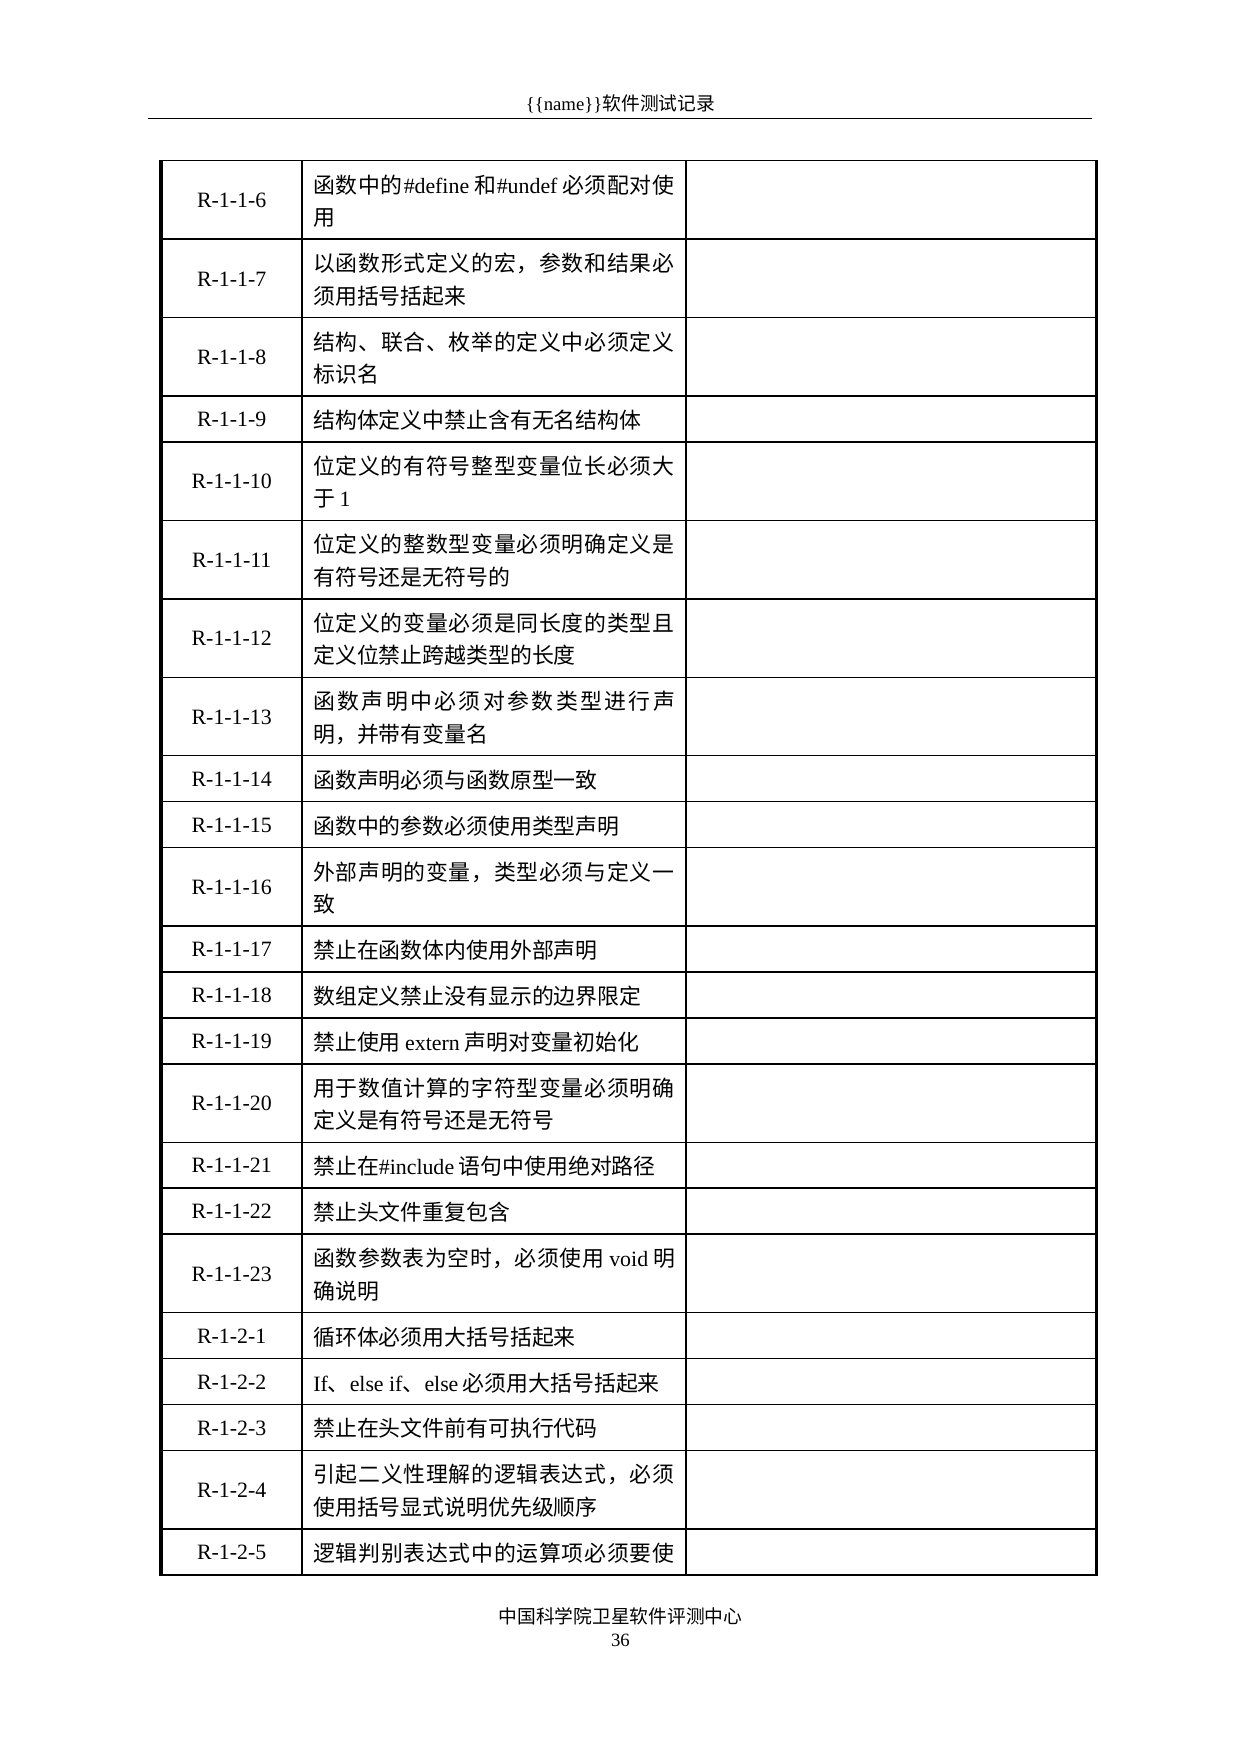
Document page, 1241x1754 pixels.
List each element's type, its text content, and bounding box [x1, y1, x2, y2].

table_cell R-1-1-16 [163, 848, 301, 925]
table_cell [687, 397, 1095, 441]
table_cell [687, 1235, 1095, 1312]
table_cell R-1-1-9 [163, 397, 301, 441]
table_cell [687, 678, 1095, 755]
table_cell 函数参数表为空时，必须使用void明确说明 [303, 1235, 685, 1312]
table_cell R-1-1-7 [163, 240, 301, 317]
table_cell [687, 521, 1095, 598]
table_cell R-1-1-15 [163, 802, 301, 847]
table_cell 位定义的变量必须是同长度的类型且定义位禁止跨越类型的长度 [303, 600, 685, 676]
table_cell R-1-1-18 [163, 973, 301, 1017]
table_cell 函数中的#define和#undef必须配对使用 [303, 161, 685, 238]
table_cell 禁止使用extern声明对变量初始化 [303, 1019, 685, 1063]
table_cell R-1-1-20 [163, 1065, 301, 1141]
table_cell 以函数形式定义的宏，参数和结果必须用括号括起来 [303, 240, 685, 317]
table_cell R-1-1-8 [163, 318, 301, 395]
table_cell 逻辑判别表达式中的运算项必须要使用括号 [303, 1530, 685, 1574]
table_cell [687, 802, 1095, 847]
table_cell 函数中的参数必须使用类型声明 [303, 802, 685, 847]
table_cell 引起二义性理解的逻辑表达式，必须使用括号显式说明优先级顺序 [303, 1451, 685, 1528]
table_cell 禁止在头文件前有可执行代码 [303, 1405, 685, 1449]
table_cell 位定义的整数型变量必须明确定义是有符号还是无符号的 [303, 521, 685, 598]
table_cell R-1-1-10 [163, 443, 301, 519]
table_cell 禁止在#include语句中使用绝对路径 [303, 1143, 685, 1187]
table_cell R-1-2-2 [163, 1359, 301, 1403]
table_cell [687, 1405, 1095, 1449]
table_cell R-1-1-12 [163, 600, 301, 676]
table_cell 外部声明的变量，类型必须与定义一致 [303, 848, 685, 925]
table_cell If、else if、else必须用大括号括起来 [303, 1359, 685, 1403]
table_cell 结构、联合、枚举的定义中必须定义标识名 [303, 318, 685, 395]
table_cell 位定义的有符号整型变量位长必须大于1 [303, 443, 685, 519]
table_cell 结构体定义中禁止含有无名结构体 [303, 397, 685, 441]
table_cell R-1-1-19 [163, 1019, 301, 1063]
table_cell [687, 443, 1095, 519]
table_cell 函数声明必须与函数原型一致 [303, 756, 685, 801]
table_cell 禁止在函数体内使用外部声明 [303, 927, 685, 971]
table_cell [687, 973, 1095, 1017]
table_cell [687, 318, 1095, 395]
table_cell [687, 1019, 1095, 1063]
table_cell [687, 1065, 1095, 1141]
table_cell 数组定义禁止没有显示的边界限定 [303, 973, 685, 1017]
table_cell R-1-1-22 [163, 1189, 301, 1233]
table_cell 循环体必须用大括号括起来 [303, 1313, 685, 1358]
table_cell 函数声明中必须对参数类型进行声明，并带有变量名 [303, 678, 685, 755]
table_cell [687, 848, 1095, 925]
table_cell R-1-1-6 [163, 161, 301, 238]
table_cell R-1-1-11 [163, 521, 301, 598]
table_cell 禁止头文件重复包含 [303, 1189, 685, 1233]
table_cell R-1-2-1 [163, 1313, 301, 1358]
table_cell [687, 1189, 1095, 1233]
table_cell [687, 240, 1095, 317]
table_cell R-1-2-4 [163, 1451, 301, 1528]
table_cell R-1-1-21 [163, 1143, 301, 1187]
table_cell [687, 161, 1095, 238]
table_cell 用于数值计算的字符型变量必须明确定义是有符号还是无符号 [303, 1065, 685, 1141]
table_cell R-1-2-5 [163, 1530, 301, 1574]
table_cell R-1-1-14 [163, 756, 301, 801]
table_cell [687, 600, 1095, 676]
table_cell [687, 1143, 1095, 1187]
table_cell [687, 927, 1095, 971]
table_cell [687, 756, 1095, 801]
table_cell R-1-1-23 [163, 1235, 301, 1312]
table_cell [687, 1451, 1095, 1528]
table_cell R-1-1-17 [163, 927, 301, 971]
table_cell R-1-2-3 [163, 1405, 301, 1449]
table_cell [687, 1313, 1095, 1358]
table_cell [687, 1530, 1095, 1574]
table_cell R-1-1-13 [163, 678, 301, 755]
table_cell [687, 1359, 1095, 1403]
